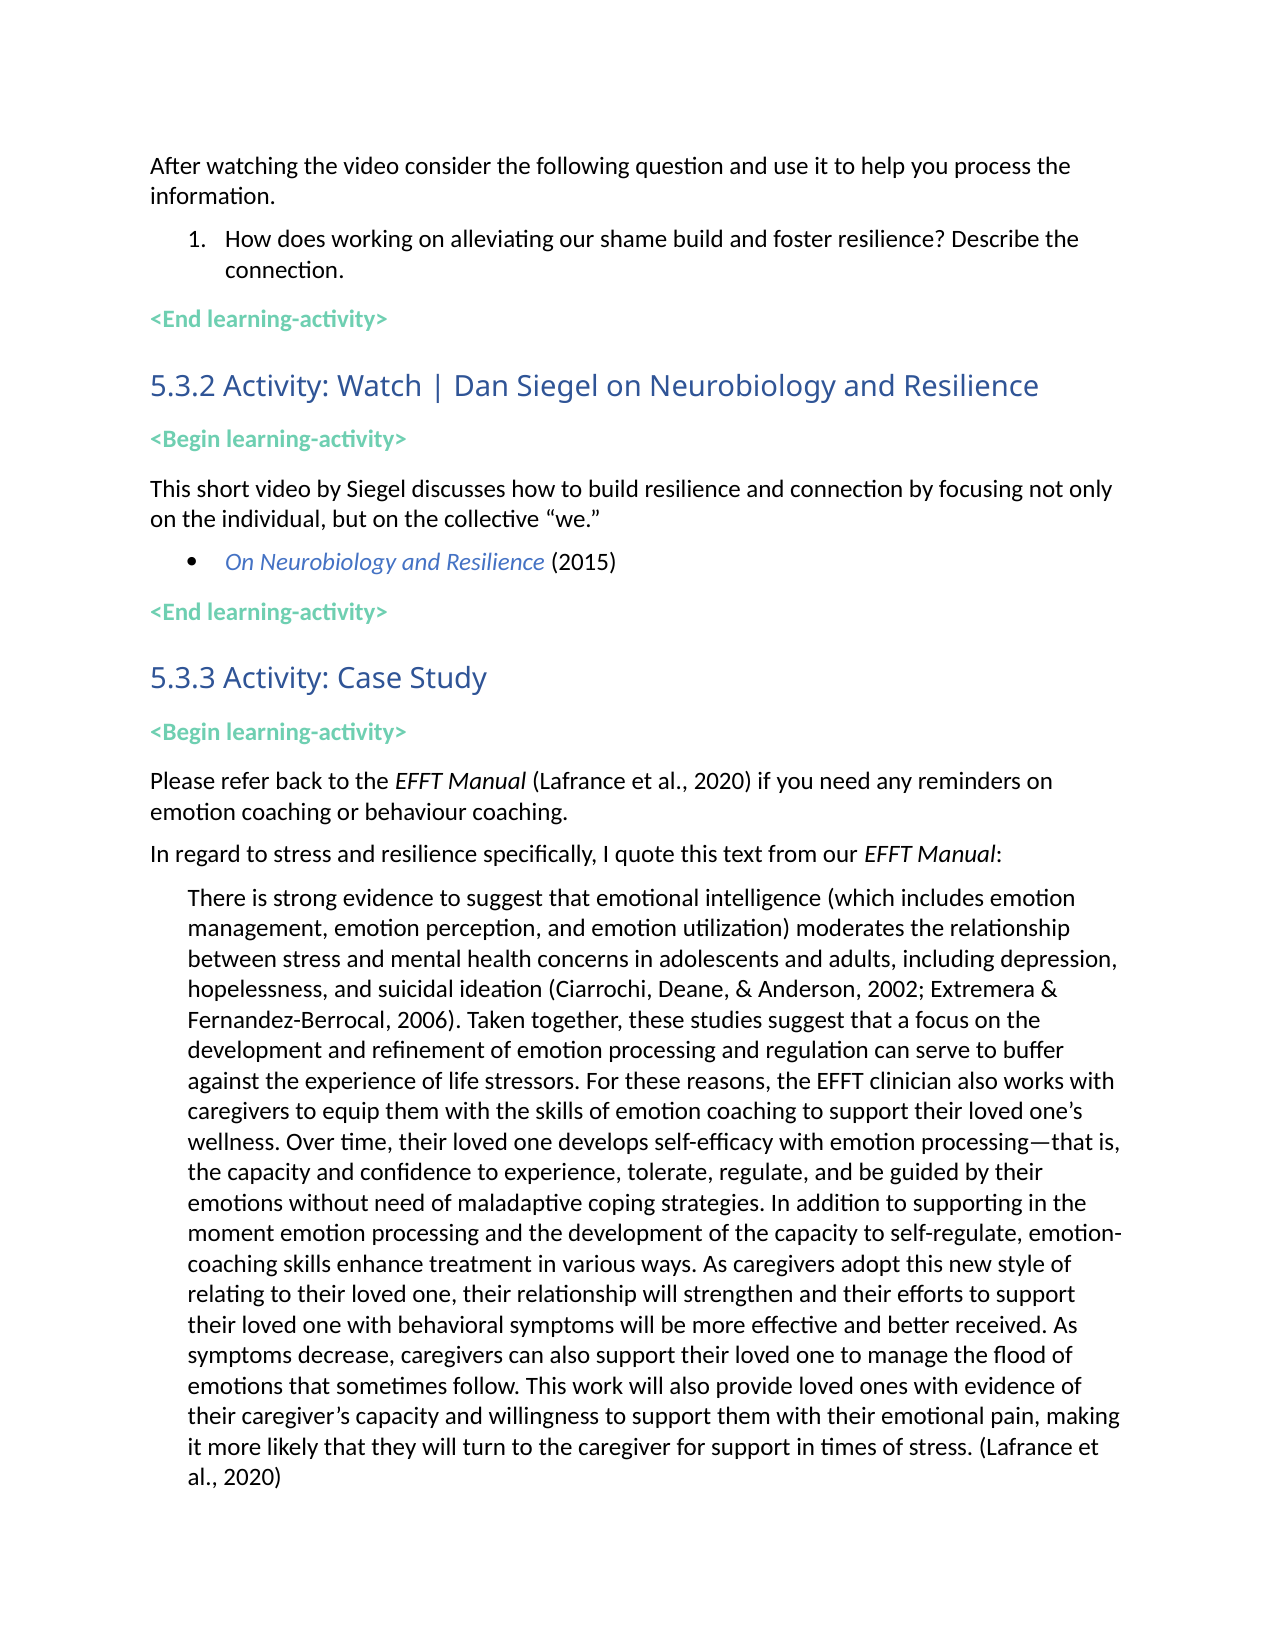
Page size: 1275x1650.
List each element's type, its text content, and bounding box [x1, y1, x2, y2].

list On Neurobiology and Resilience (2015) [187, 546, 1125, 577]
text After watching the video consider the following question and use it to help you process the information. [150, 150, 1125, 211]
text Please refer back to the EFFT Manual (Lafrance et al., 2020) if you need any reminders on emotion coaching or behaviour coaching. [150, 765, 1125, 826]
subtitle 5.3.3 Activity: Case Study [150, 657, 1125, 697]
text In regard to stress and resilience specifically, I quote this text from our EFFT Manual: [150, 839, 1125, 869]
text <End learning-activity> [150, 596, 1125, 626]
text This short video by Siegel discusses how to build resilience and connection by focusing not only on the individual, but on the collective “we.” [150, 473, 1125, 534]
text <Begin learning-activity> [150, 716, 1125, 746]
subtitle 5.3.2 Activity: Watch | Dan Siegel on Neurobiology and Resilience [150, 365, 1125, 405]
text <End learning-activity> [150, 303, 1125, 334]
text There is strong evidence to suggest that emotional intelligence (which includes emotion management, emotion perception, and emotion utilization) moderates the relationship between stress and mental health concerns in adolescents and adults, including depression, hopelessness, and suicidal ideation (Ciarrochi, Deane, & Anderson, 2002; Extremera & Fernandez-Berrocal, 2006). Taken together, these studies suggest that a focus on the development and refinement of emotion processing and regulation can serve to buffer against the experience of life stressors. For these reasons, the EFFT clinician also works with caregivers to equip them with the skills of emotion coaching to support their loved one’s wellness. Over time, their loved one develops self-efficacy with emotion processing—that is, the capacity and confidence to experience, tolerate, regulate, and be guided by their emotions without need of maladaptive coping strategies. In addition to supporting in the moment emotion processing and the development of the capacity to self-regulate, emotion-coaching skills enhance treatment in various ways. As caregivers adopt this new style of relating to their loved one, their relationship will strengthen and their efforts to support their loved one with behavioral symptoms will be more effective and better received. As symptoms decrease, caregivers can also support their loved one to manage the flood of emotions that sometimes follow. This work will also provide loved ones with evidence of their caregiver’s capacity and willingness to support them with their emotional pain, making it more likely that they will turn to the caregiver for support in times of stress. (Lafrance et al., 2020) [187, 882, 1125, 1492]
list How does working on alleviating our shame build and foster resilience? Describe the connection. [187, 223, 1125, 284]
text <Begin learning-activity> [150, 423, 1125, 454]
